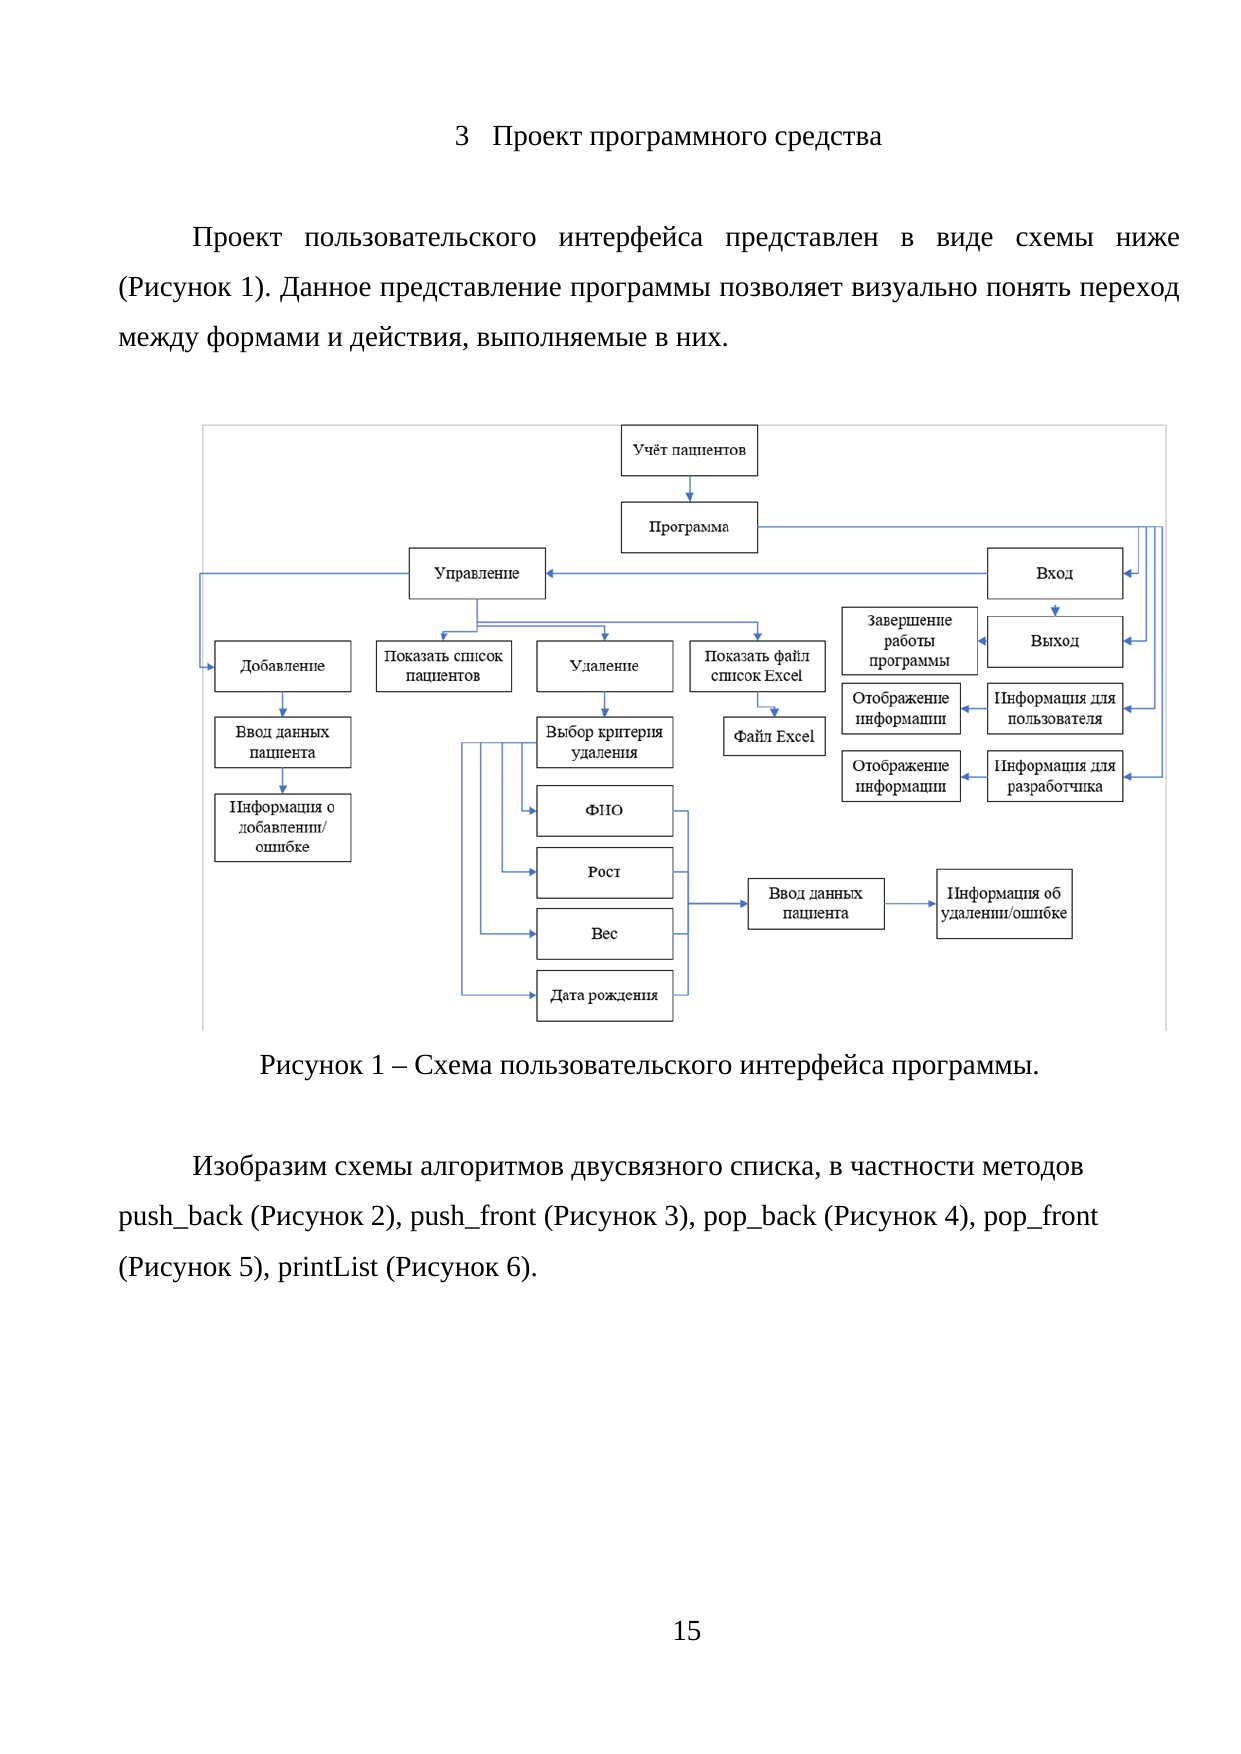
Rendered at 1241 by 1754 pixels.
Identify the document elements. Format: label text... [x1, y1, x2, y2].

picture [192, 420, 1174, 1031]
subtitle Проект программного средства [156, 118, 1181, 152]
text Рисунок 1 – Схема пользовательского интерфейса программы. [118, 1047, 1181, 1081]
text Проект пользовательского интерфейса представлен в виде схемы ниже (Рисунок 1). Данное представление программы позволяет визуально понять переход между формами и действия, выполняемые в них. [118, 219, 1181, 353]
text Изобразим схемы алгоритмов двусвязного списка, в частности методов push_back (Рисунок 2), push_front (Рисунок 3), pop_back (Рисунок 4), pop_front (Рисунок 5), printList (Рисунок 6). [118, 1148, 1181, 1282]
